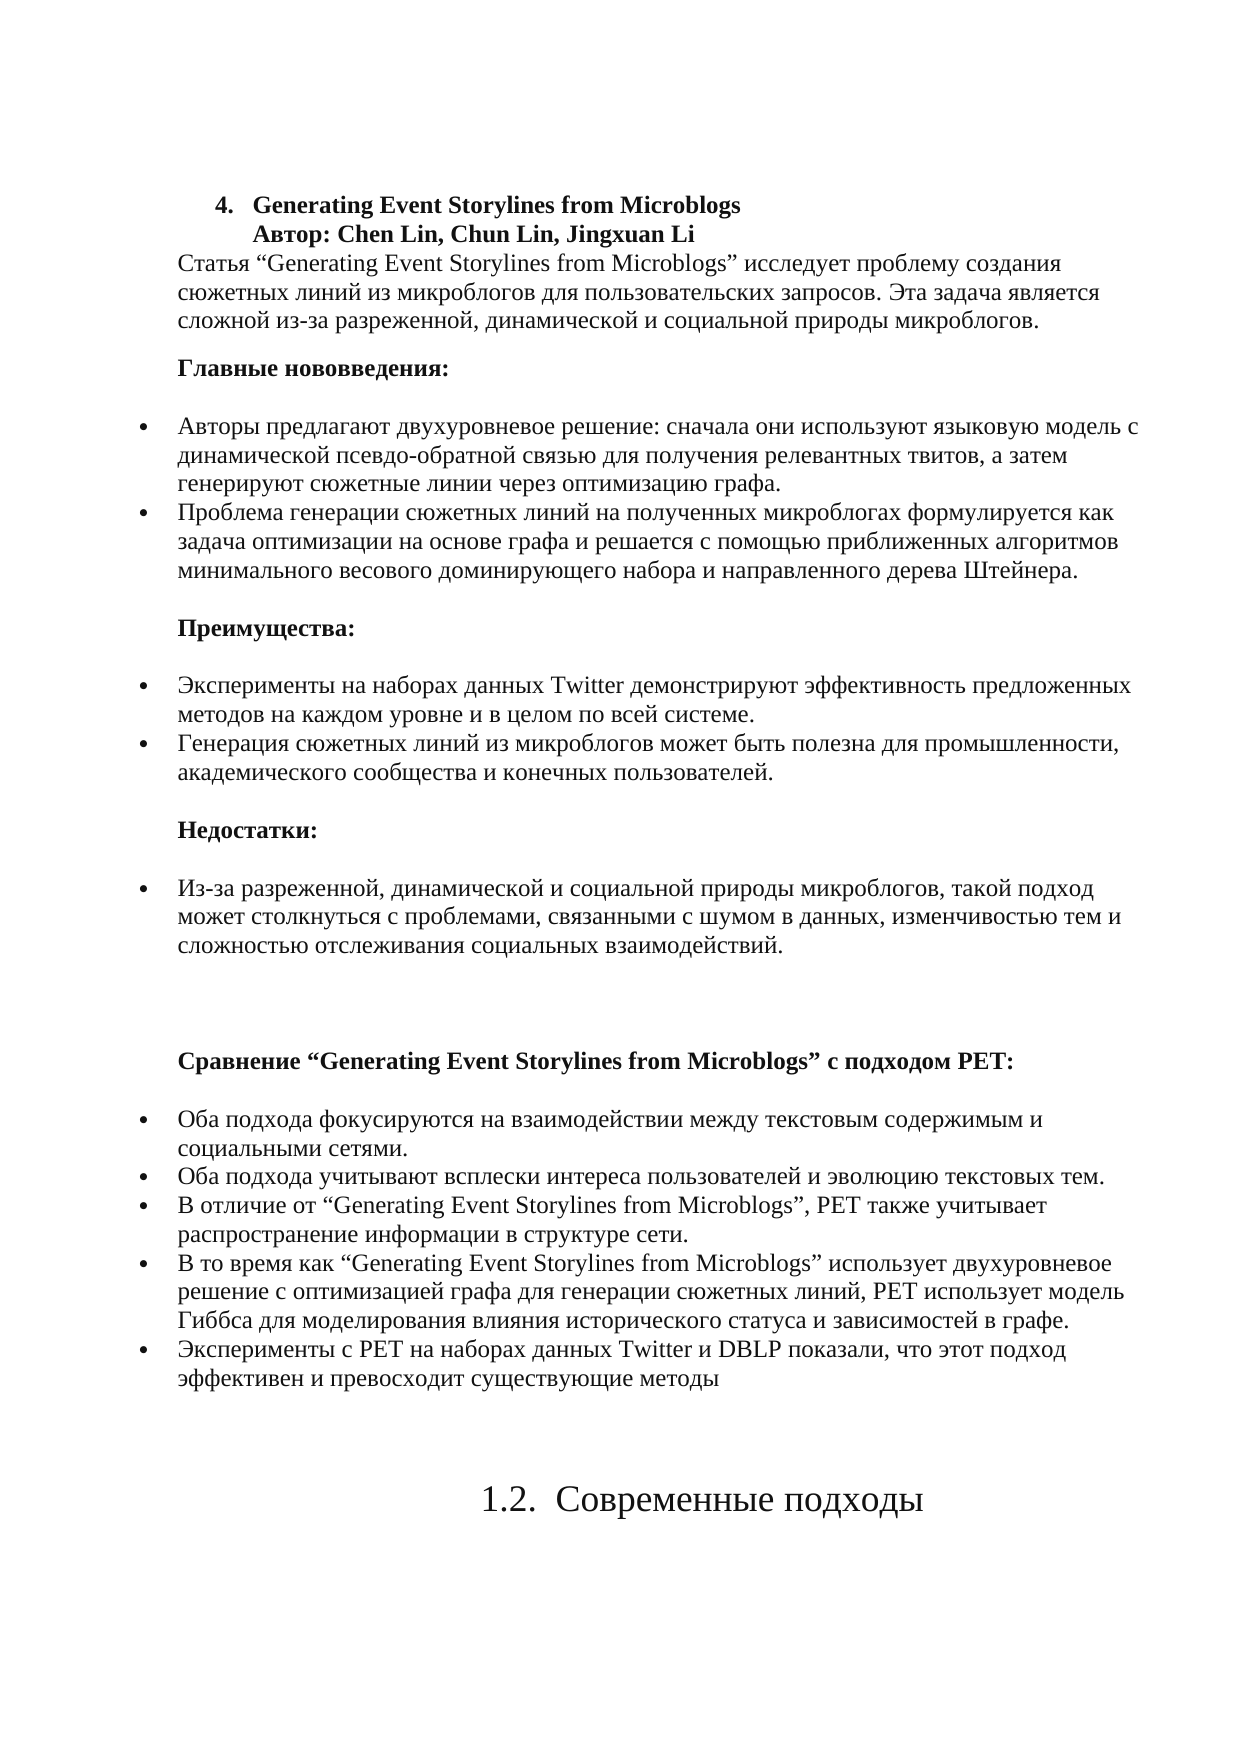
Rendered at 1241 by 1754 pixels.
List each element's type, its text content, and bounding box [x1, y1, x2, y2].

list Генерация сюжетных линий из микроблогов может быть полезна для промышленности, академического сообщества и конечных пользователей. [140, 728, 1152, 786]
list Проблема генерации сюжетных линий на полученных микроблогах формулируется как задача оптимизации на основе графа и решается с помощью приближенных алгоритмов минимального весового доминирующего набора и направленного дерева Штейнера. [140, 497, 1152, 583]
list Авторы предлагают двухуровневое решение: сначала они используют языковую модель с динамической псевдо-обратной связью для получения релевантных твитов, а затем генерируют сюжетные линии через оптимизацию графа. [140, 411, 1152, 497]
text Преимущества: [177, 613, 1152, 641]
text Автор: Chen Lin, Chun Lin, Jingxuan Li [252, 219, 1152, 248]
text Недостатки: [177, 815, 1152, 843]
list В отличие от “Generating Event Storylines from Microblogs”, PET также учитывает распространение информации в структуре сети. [140, 1190, 1152, 1248]
text Сравнение “Generating Event Storylines from Microblogs” с подходом PET: [177, 1046, 1152, 1075]
list Generating Event Storylines from Microblogs [215, 191, 1152, 219]
list Современные подходы [252, 1476, 1152, 1519]
list Эксперименты на наборах данных Twitter демонстрируют эффективность предложенных методов на каждом уровне и в целом по всей системе. [140, 671, 1152, 728]
list Оба подхода учитывают всплески интереса пользователей и эволюцию текстовых тем. [140, 1161, 1152, 1190]
text Главные нововведения: [177, 353, 1152, 382]
list Эксперименты с PET на наборах данных Twitter и DBLP показали, что этот подход эффективен и превосходит существующие методы [140, 1334, 1152, 1391]
list Оба подхода фокусируются на взаимодействии между текстовым содержимым и социальными сетями. [140, 1104, 1152, 1161]
list Из-за разреженной, динамической и социальной природы микроблогов, такой подход может столкнуться с проблемами, связанными с шумом в данных, изменчивостью тем и сложностью отслеживания социальных взаимодействий. [140, 873, 1152, 959]
text Статья “Generating Event Storylines from Microblogs” исследует проблему создания сюжетных линий из микроблогов для пользовательских запросов. Эта задача является сложной из-за разреженной, динамической и социальной природы микроблогов. [177, 248, 1152, 334]
list В то время как “Generating Event Storylines from Microblogs” использует двухуровневое решение с оптимизацией графа для генерации сюжетных линий, PET использует модель Гиббса для моделирования влияния исторического статуса и зависимостей в графе. [140, 1248, 1152, 1334]
